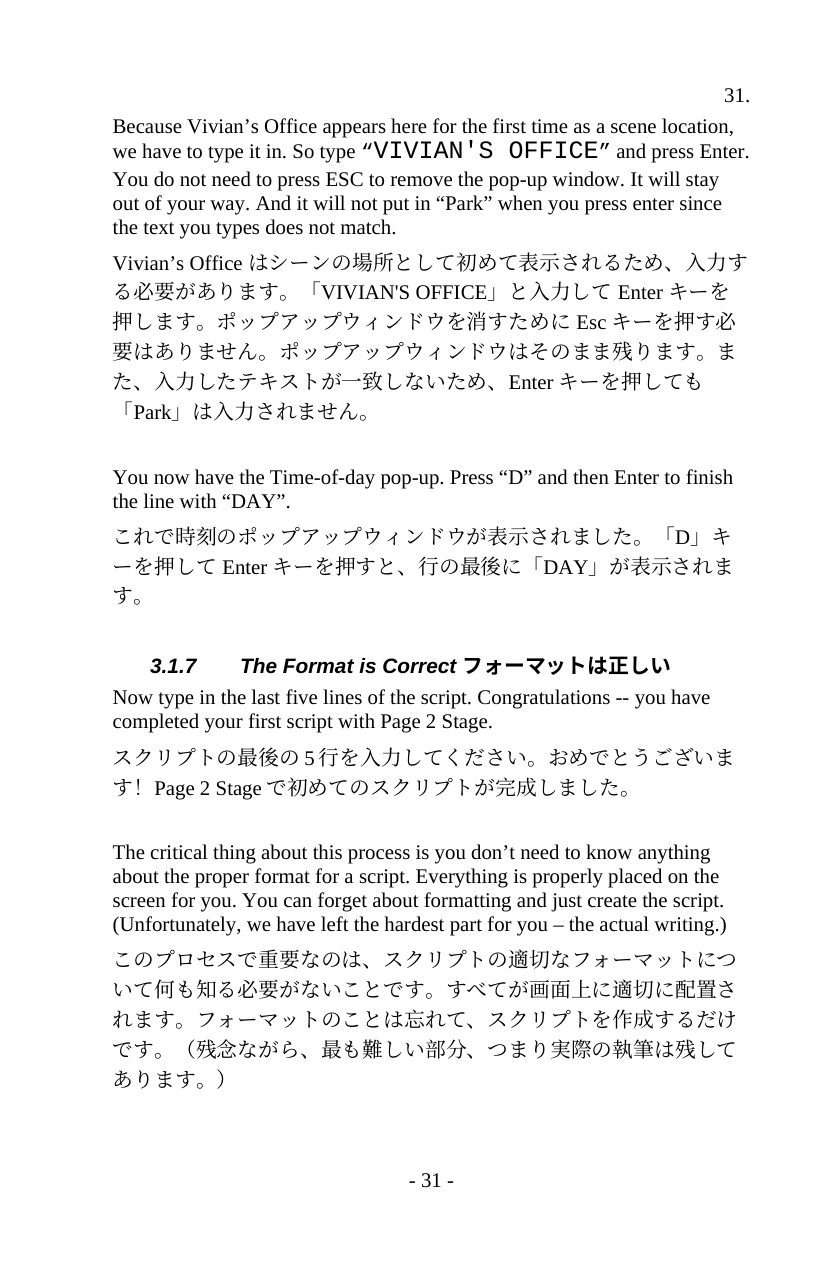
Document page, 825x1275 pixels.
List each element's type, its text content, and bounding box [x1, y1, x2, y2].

text スクリプトの最後の5行を入力してください。おめでとうございます！Page 2 Stageで初めてのスクリプトが完成しました。 [112, 741, 750, 801]
text The critical thing about this process is you don’t need to know anything about the proper format for a script. Everything is properly placed on the screen for you. You can forget about formatting and just create the script. (Unfortunately, we have left the hardest part for you – the actual writing.) [112, 840, 750, 936]
text Now type in the last five lines of the script. Congratulations -- you have completed your first script with Page 2 Stage. [112, 685, 750, 733]
text このプロセスで重要なのは、スクリプトの適切なフォーマットについて何も知る必要がないことです。すべてが画面上に適切に配置されます。フォーマットのことは忘れて、スクリプトを作成するだけです。（残念ながら、最も難しい部分、つまり実際の執筆は残してあります。） [112, 944, 750, 1093]
text これで時刻のポップアップウィンドウが表示されました。「D」キーを押して Enter キーを押すと、行の最後に「DAY」が表示されます。 [112, 520, 750, 610]
subtitle The Format is Correct フォーマットは正しい [150, 654, 736, 678]
text Because Vivian’s Office appears here for the first time as a scene location, we have to type it in. So type “VIVIAN'S OFFICE” and press Enter. You do not need to press ESC to remove the pop-up window. It will stay out of your way. And it will not put in “Park” when you press enter since the text you types does not match. [112, 114, 750, 239]
text Vivian’s Office はシーンの場所として初めて表示されるため、入力する必要があります。「VIVIAN'S OFFICE」と入力して Enter キーを押します。ポップアップウィンドウを消すために Esc キーを押す必要はありません。ポップアップウィンドウはそのまま残ります。また、入力したテキストが一致しないため、Enter キーを押しても「Park」は入力されません。 [112, 246, 750, 426]
text You now have the Time-of-day pop-up. Press “D” and then Enter to finish the line with “DAY”. [112, 464, 750, 513]
